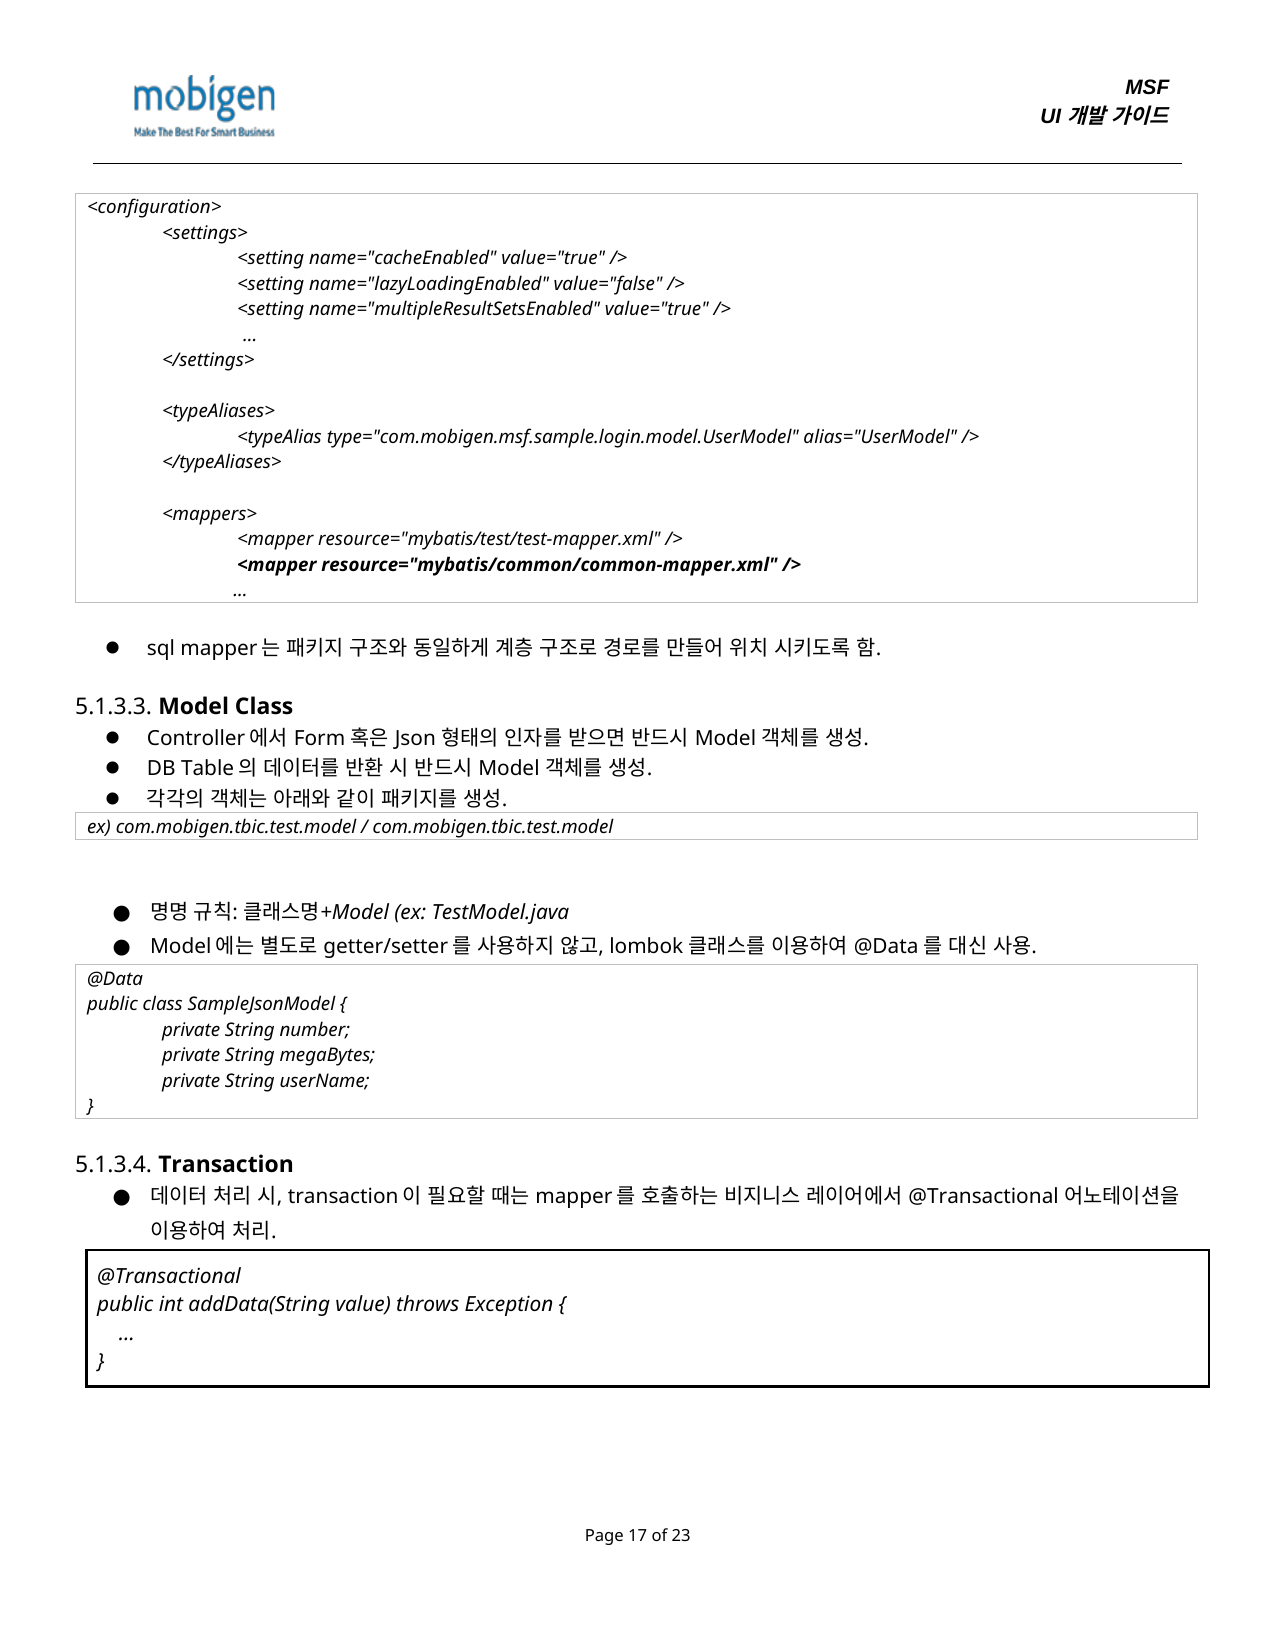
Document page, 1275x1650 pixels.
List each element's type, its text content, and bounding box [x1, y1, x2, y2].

table_header @Transactional public int addData(String value) throws Exception { … } [88, 1251, 1208, 1385]
list Model에는 별도로 getter/setter를 사용하지 않고, lombok 클래스를 이용하여 @Data 를 대신 사용. [112, 929, 1200, 960]
text 각각의 객체는 아래와 같이 패키지를 생성. [104, 782, 1200, 812]
table_header ex) com.mobigen.tbic.test.model / com.mobigen.tbic.test.model [76, 813, 1197, 839]
text Transaction [75, 1148, 1200, 1179]
list 명명 규칙: 클래스명+Model (ex: TestModel.java [112, 897, 1200, 925]
text Model Class [75, 690, 1200, 721]
text sql mapper는 패키지 구조와 동일하게 계층 구조로 경로를 만들어 위치 시키도록 함. [104, 631, 1200, 662]
picture [104, 75, 275, 138]
table_header @Data public class SampleJsonModel { private String number; private String megaBytes; private String userName; } [76, 965, 1197, 1118]
text DB Table의 데이터를 반환 시 반드시 Model 객체를 생성. [104, 752, 1200, 782]
text Controller에서 Form 혹은 Json 형태의 인자를 받으면 반드시 Model 객체를 생성. [104, 721, 1200, 752]
list 데이터 처리 시, transaction이 필요할 때는 mapper를 호출하는 비지니스 레이어에서 @Transactional 어노테이션을 이용하여 처리. [112, 1179, 1200, 1244]
